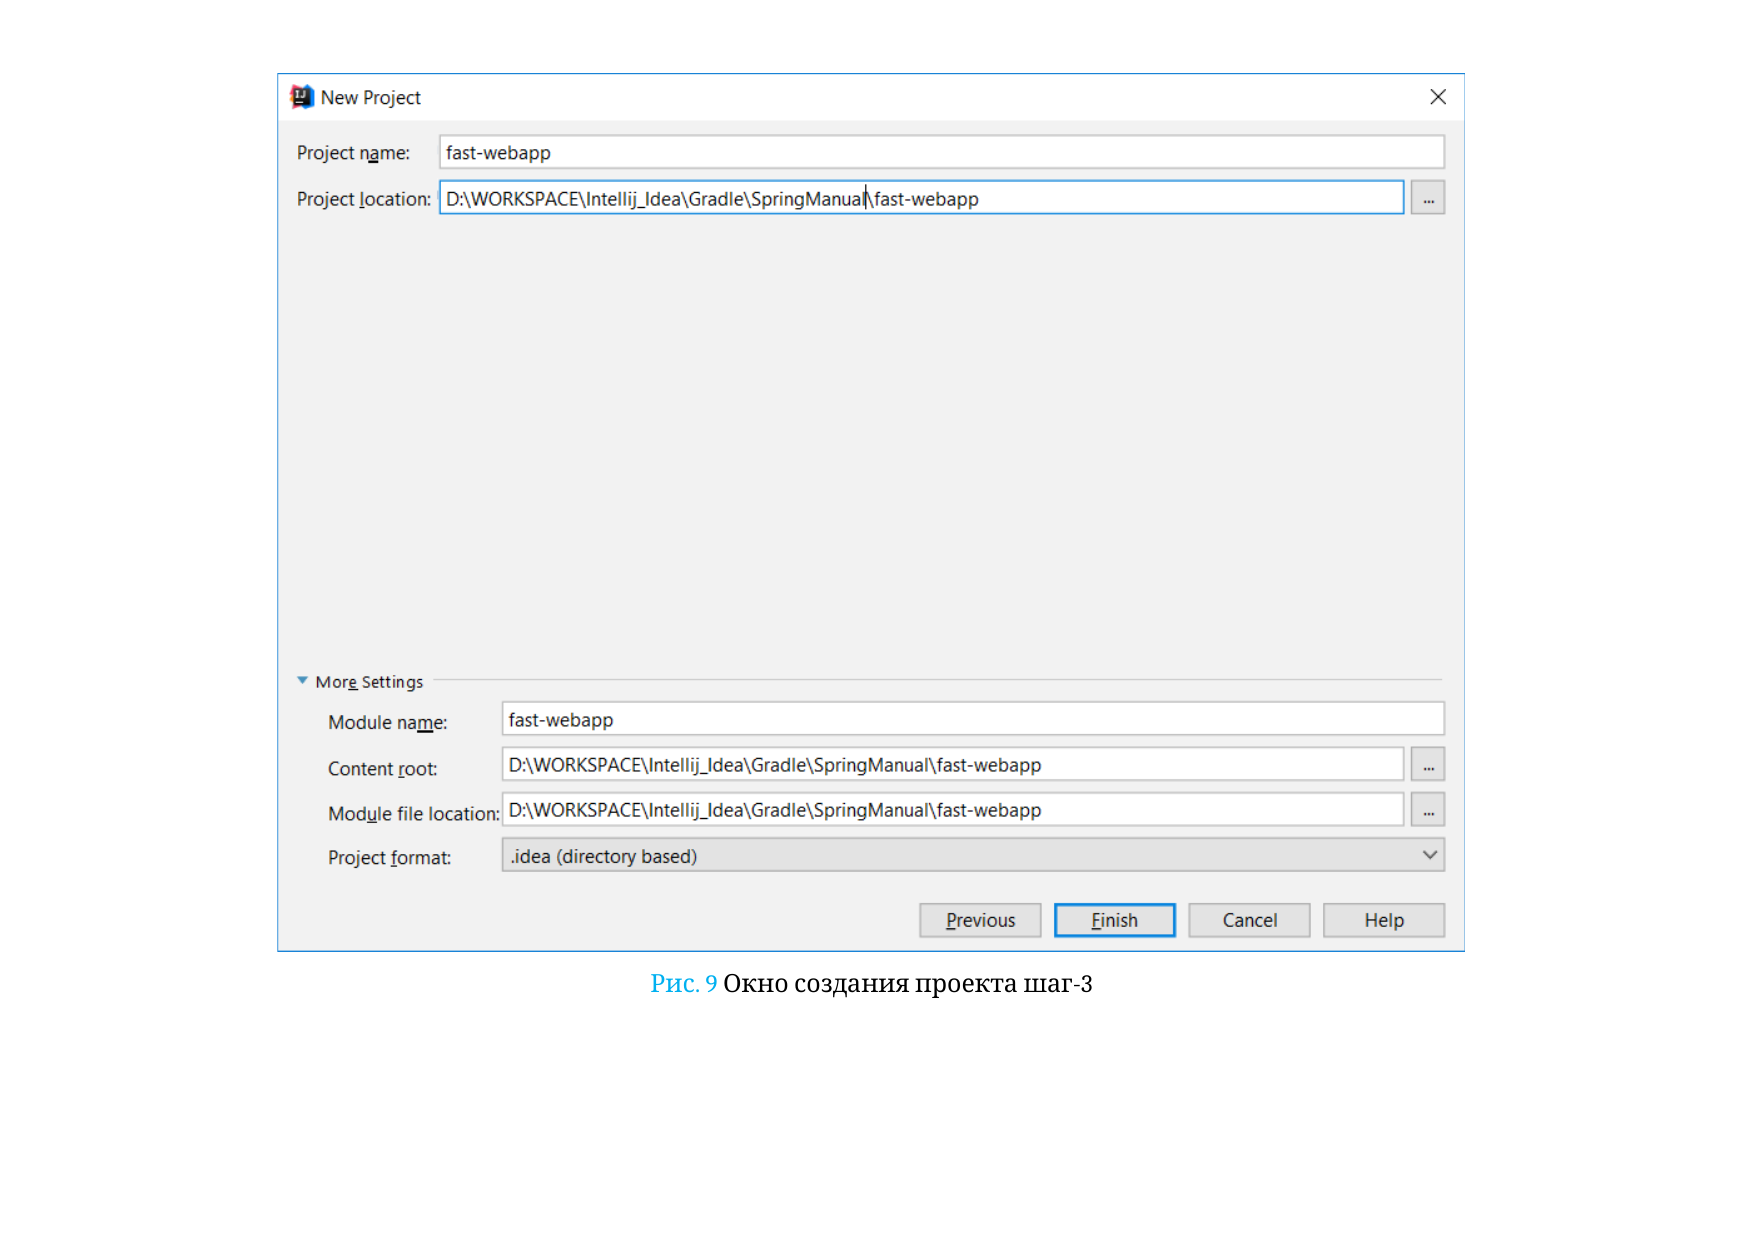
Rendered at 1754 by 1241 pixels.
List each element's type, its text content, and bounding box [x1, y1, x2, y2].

picture [277, 73, 1465, 952]
text Рис. 9 Окно создания проекта шаг-3 [59, 970, 1683, 999]
